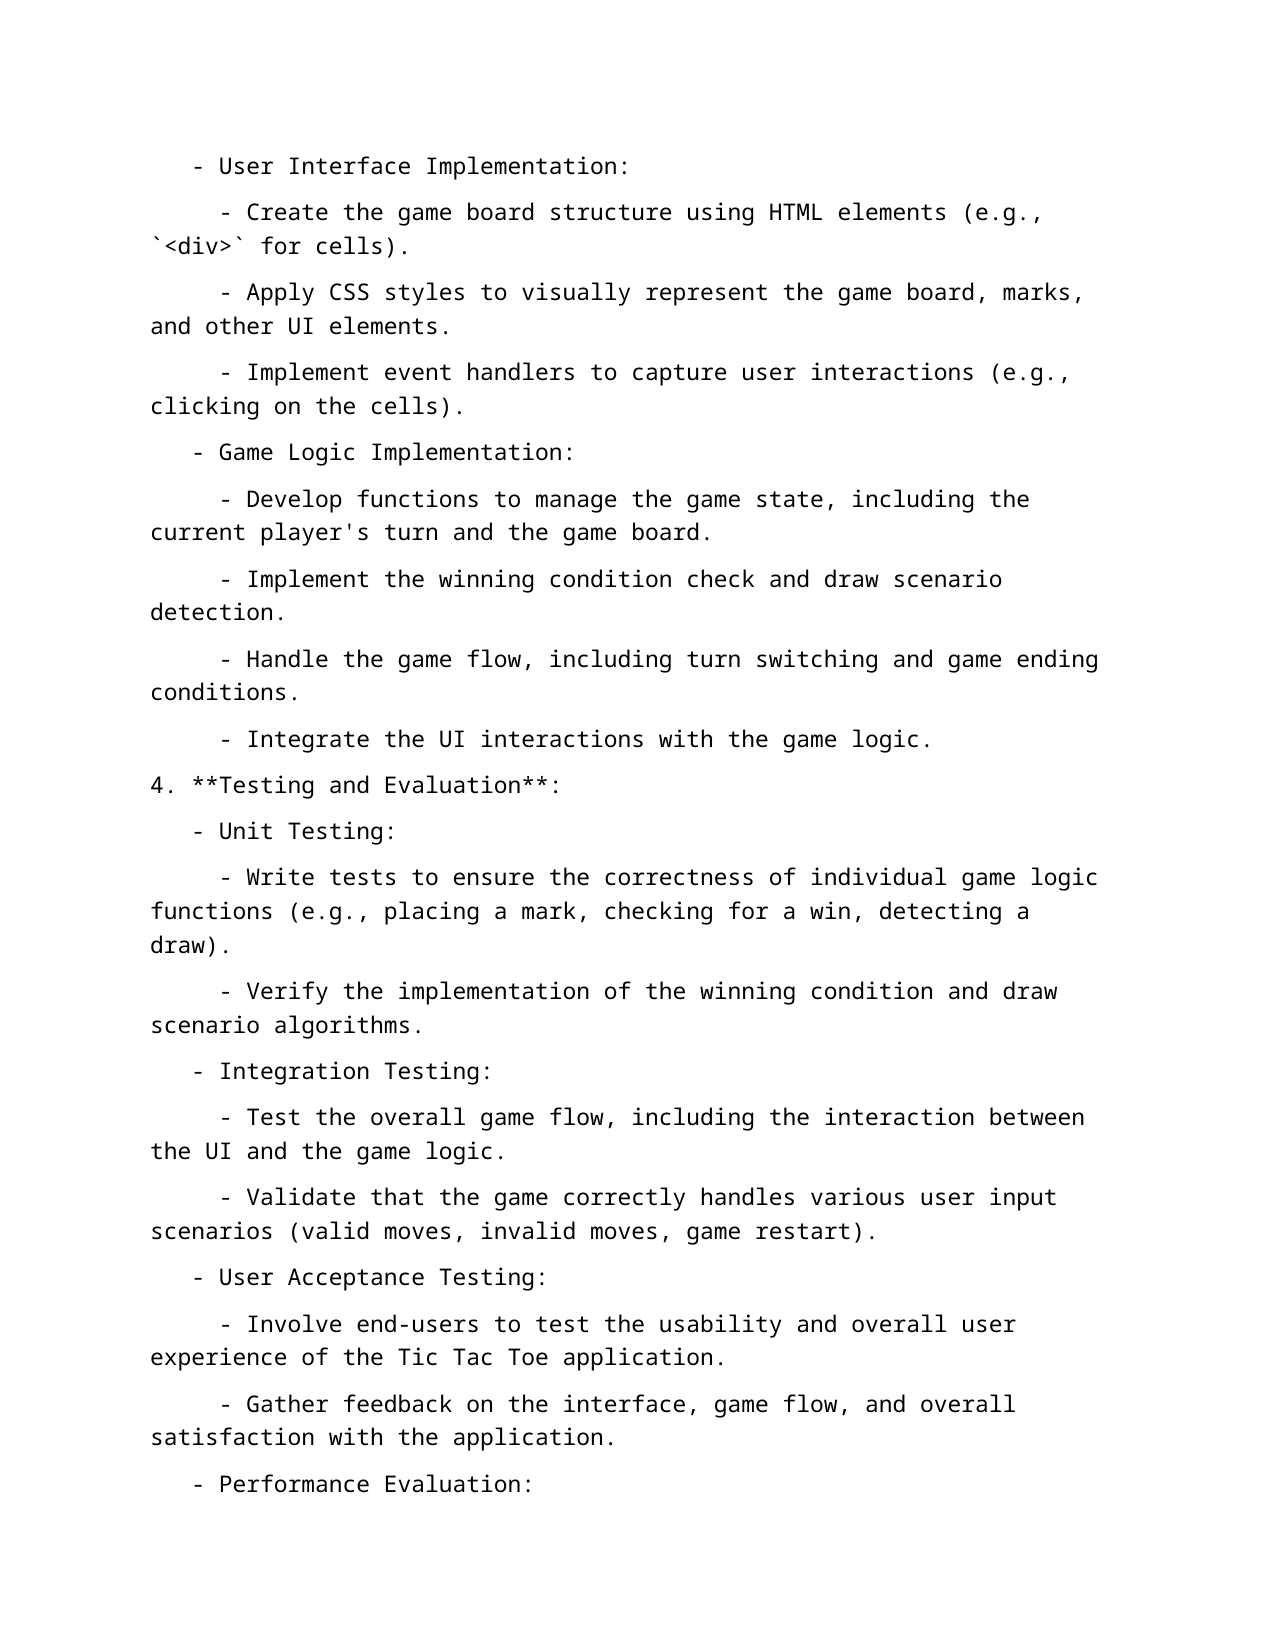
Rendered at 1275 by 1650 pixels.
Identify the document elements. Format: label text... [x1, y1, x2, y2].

text - Handle the game flow, including turn switching and game ending conditions. [150, 642, 1125, 707]
text - Create the game board structure using HTML elements (e.g., `<div>` for cells). [150, 196, 1125, 261]
text - Implement event handlers to capture user interactions (e.g., clicking on the cells). [150, 356, 1125, 421]
text - Write tests to ensure the correctness of individual game logic functions (e.g., placing a mark, checking for a win, detecting a draw). [150, 861, 1125, 960]
text 4. **Testing and Evaluation**: [150, 769, 1125, 800]
text - Involve end-users to test the usability and overall user experience of the Tic Tac Toe application. [150, 1307, 1125, 1372]
text - Integrate the UI interactions with the game logic. [150, 722, 1125, 754]
text - User Acceptance Testing: [150, 1261, 1125, 1292]
text - User Interface Implementation: [150, 150, 1125, 181]
text - Apply CSS styles to visually represent the game board, marks, and other UI elements. [150, 276, 1125, 341]
text - Gather feedback on the interface, game flow, and overall satisfaction with the application. [150, 1387, 1125, 1452]
text - Integration Testing: [150, 1055, 1125, 1086]
text - Develop functions to manage the game state, including the current player's turn and the game board. [150, 482, 1125, 547]
text - Verify the implementation of the winning condition and draw scenario algorithms. [150, 975, 1125, 1040]
text - Performance Evaluation: [150, 1467, 1125, 1499]
text - Implement the winning condition check and draw scenario detection. [150, 562, 1125, 627]
text - Test the overall game flow, including the interaction between the UI and the game logic. [150, 1101, 1125, 1166]
text - Validate that the game correctly handles various user input scenarios (valid moves, invalid moves, game restart). [150, 1181, 1125, 1246]
text - Game Logic Implementation: [150, 436, 1125, 467]
text - Unit Testing: [150, 815, 1125, 846]
